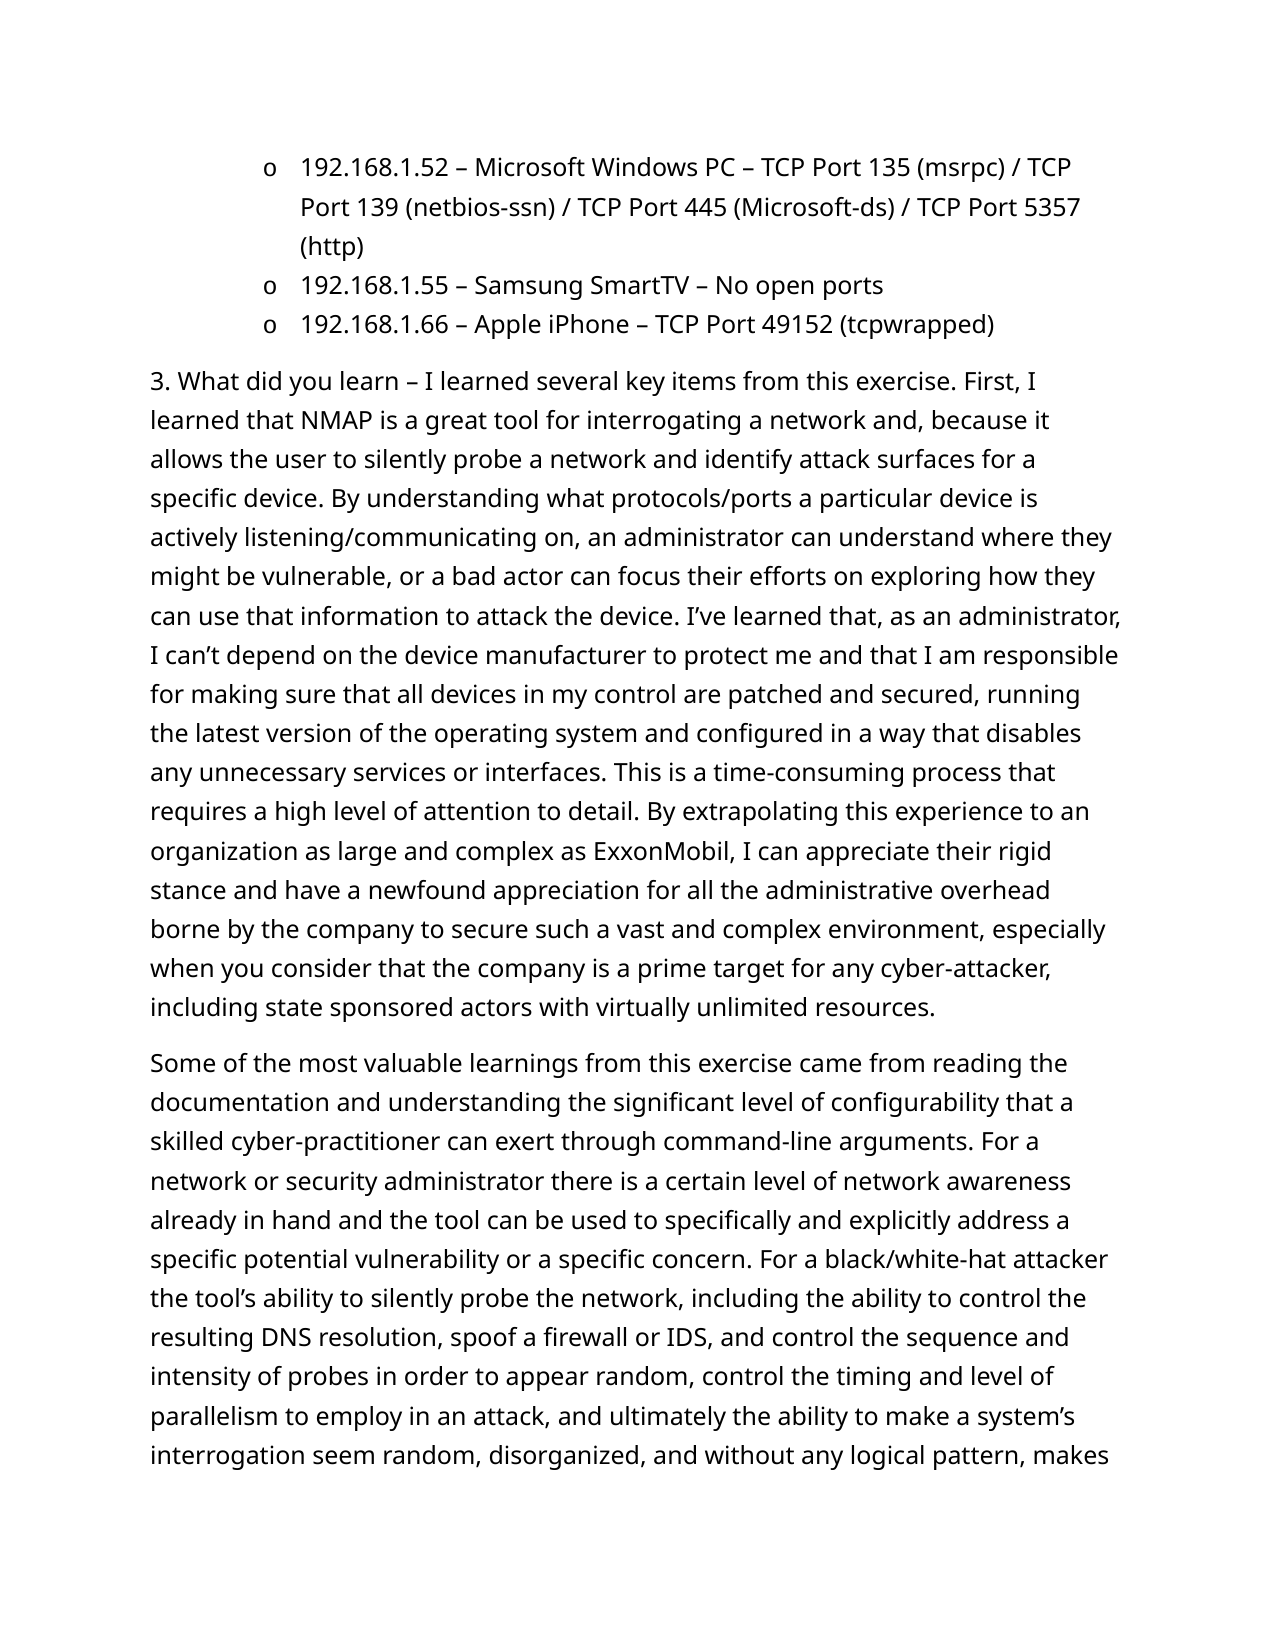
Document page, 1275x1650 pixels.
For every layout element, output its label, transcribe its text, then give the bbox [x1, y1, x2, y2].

list 192.168.1.66 – Apple iPhone – TCP Port 49152 (tcpwrapped) [262, 307, 1125, 341]
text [150, 1046, 1125, 1471]
text 3. What did you learn – I learned several key items from this exercise. First, I learned that NMAP is a great tool for interrogating a network and, because it allows the user to silently probe a network and identify attack surfaces for a specific device. By understanding what protocols/ports a particular device is actively listening/communicating on, an administrator can understand where they might be vulnerable, or a bad actor can focus their efforts on exploring how they can use that information to attack the device. I’ve learned that, as an administrator, I can’t depend on the device manufacturer to protect me and that I am responsible for making sure that all devices in my control are patched and secured, running the latest version of the operating system and configured in a way that disables any unnecessary services or interfaces. This is a time-consuming process that requires a high level of attention to detail. By extrapolating this experience to an organization as large and complex as ExxonMobil, I can appreciate their rigid stance and have a newfound appreciation for all the administrative overhead borne by the company to secure such a vast and complex environment, especially when you consider that the company is a prime target for any cyber-attacker, including state sponsored actors with virtually unlimited resources. [150, 363, 1125, 1024]
list 192.168.1.52 – Microsoft Windows PC – TCP Port 135 (msrpc) / TCP Port 139 (netbios-ssn) / TCP Port 445 (Microsoft-ds) / TCP Port 5357 (http) [262, 150, 1125, 263]
list 192.168.1.55 – Samsung SmartTV – No open ports [262, 268, 1125, 302]
